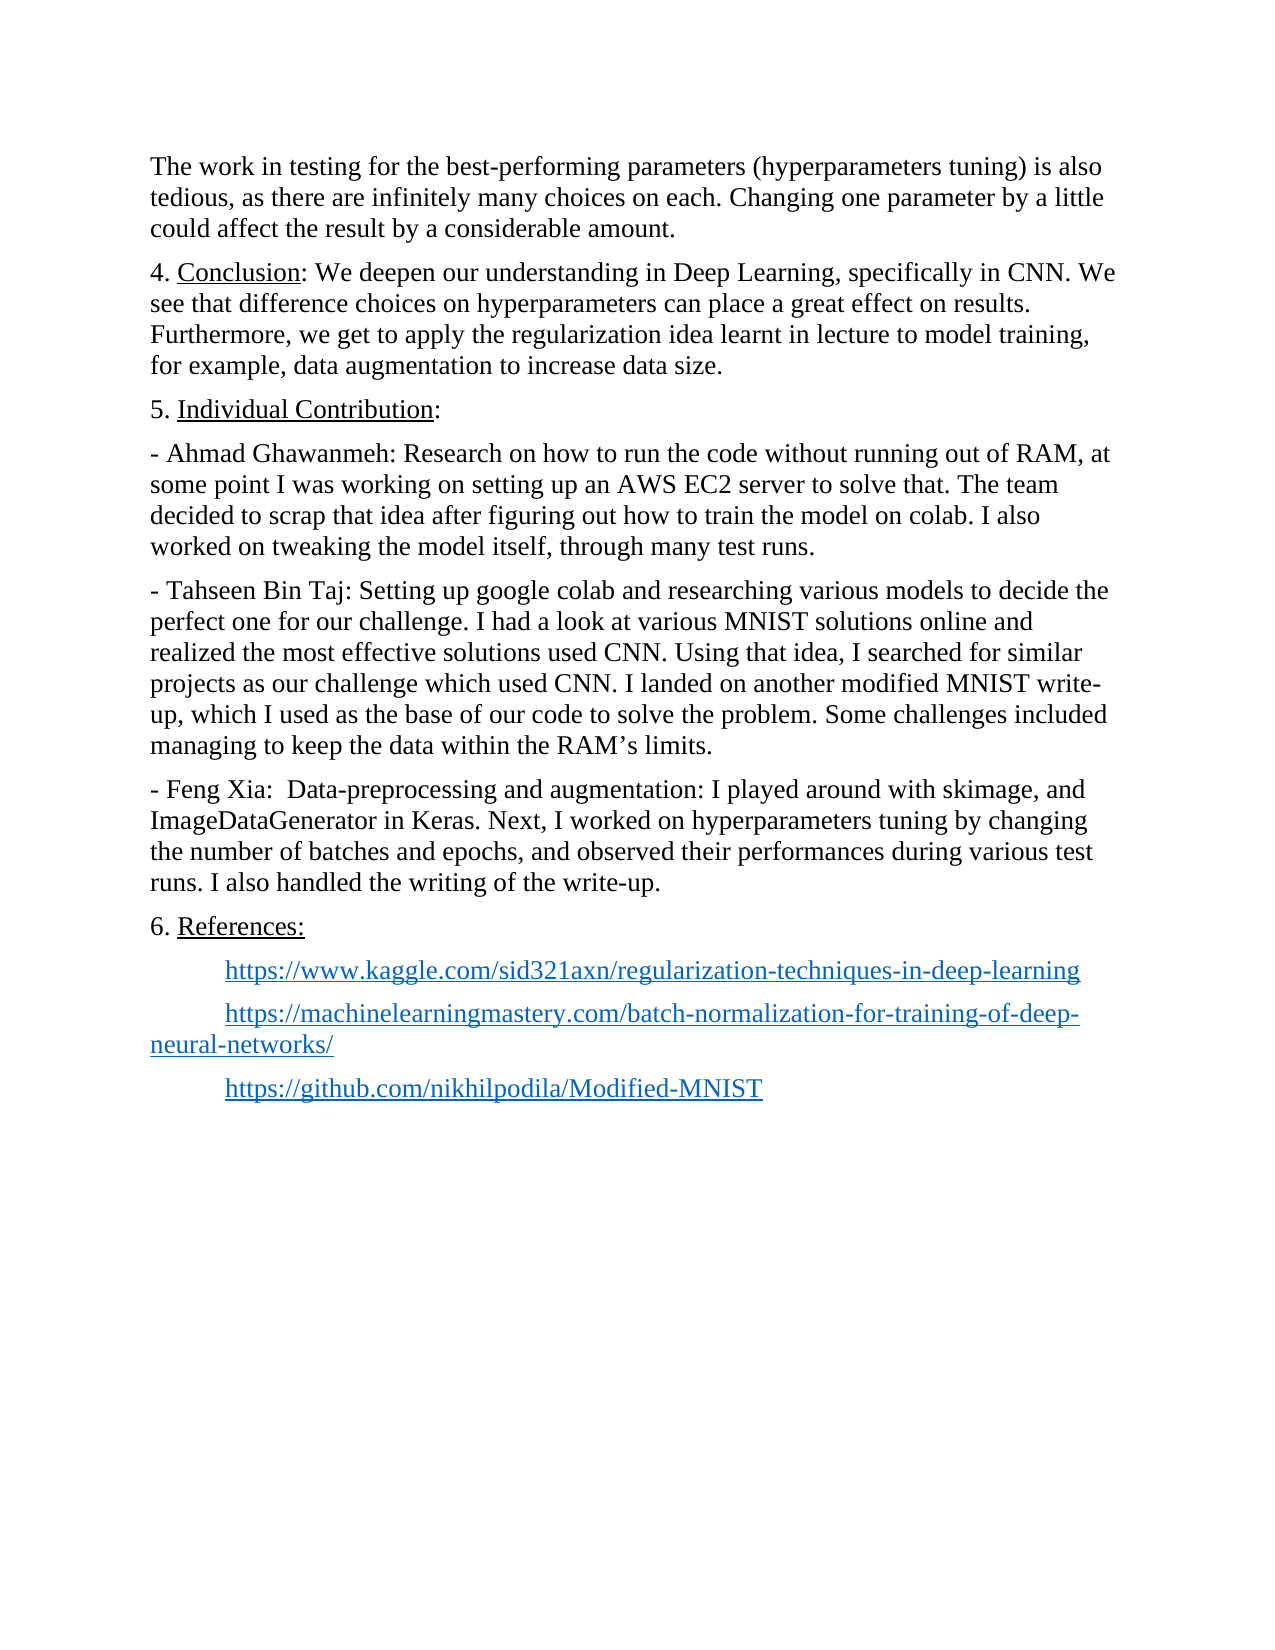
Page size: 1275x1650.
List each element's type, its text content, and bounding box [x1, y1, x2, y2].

text 5. Individual Contribution: [150, 393, 1125, 424]
text - Ahmad Ghawanmeh: Research on how to run the code without running out of RAM, at some point I was working on setting up an AWS EC2 server to solve that. The team decided to scrap that idea after figuring out how to train the model on colab. I also worked on tweaking the model itself, through many test runs. [150, 437, 1125, 561]
text https://machinelearningmastery.com/batch-normalization-for-training-of-deep-neural-networks/ [150, 997, 1125, 1060]
text - Tahseen Bin Taj: Setting up google colab and researching various models to decide the perfect one for our challenge. I had a look at various MNIST solutions online and realized the most effective solutions used CNN. Using that idea, I searched for similar projects as our challenge which used CNN. I landed on another modified MNIST write-up, which I used as the base of our code to solve the problem. Some challenges included managing to keep the data within the RAM’s limits. [150, 574, 1125, 761]
text - Feng Xia: Data-preprocessing and augmentation: I played around with skimage, and ImageDataGenerator in Keras. Next, I worked on hyperparameters tuning by changing the number of batches and epochs, and observed their performances during various test runs. I also handled the writing of the write-up. [150, 773, 1125, 898]
text https://www.kaggle.com/sid321axn/regularization-techniques-in-deep-learning [150, 954, 1125, 985]
text 6. References: [150, 910, 1125, 941]
text The work in testing for the best-performing parameters (hyperparameters tuning) is also tedious, as there are infinitely many choices on each. Changing one parameter by a little could affect the result by a considerable amount. [150, 150, 1125, 243]
text 4. Conclusion: We deepen our understanding in Deep Learning, specifically in CNN. We see that difference choices on hyperparameters can place a great effect on results. Furthermore, we get to apply the regularization idea learnt in lecture to model training, for example, data augmentation to increase data size. [150, 256, 1125, 381]
text https://github.com/nikhilpodila/Modified-MNIST [150, 1072, 1125, 1103]
